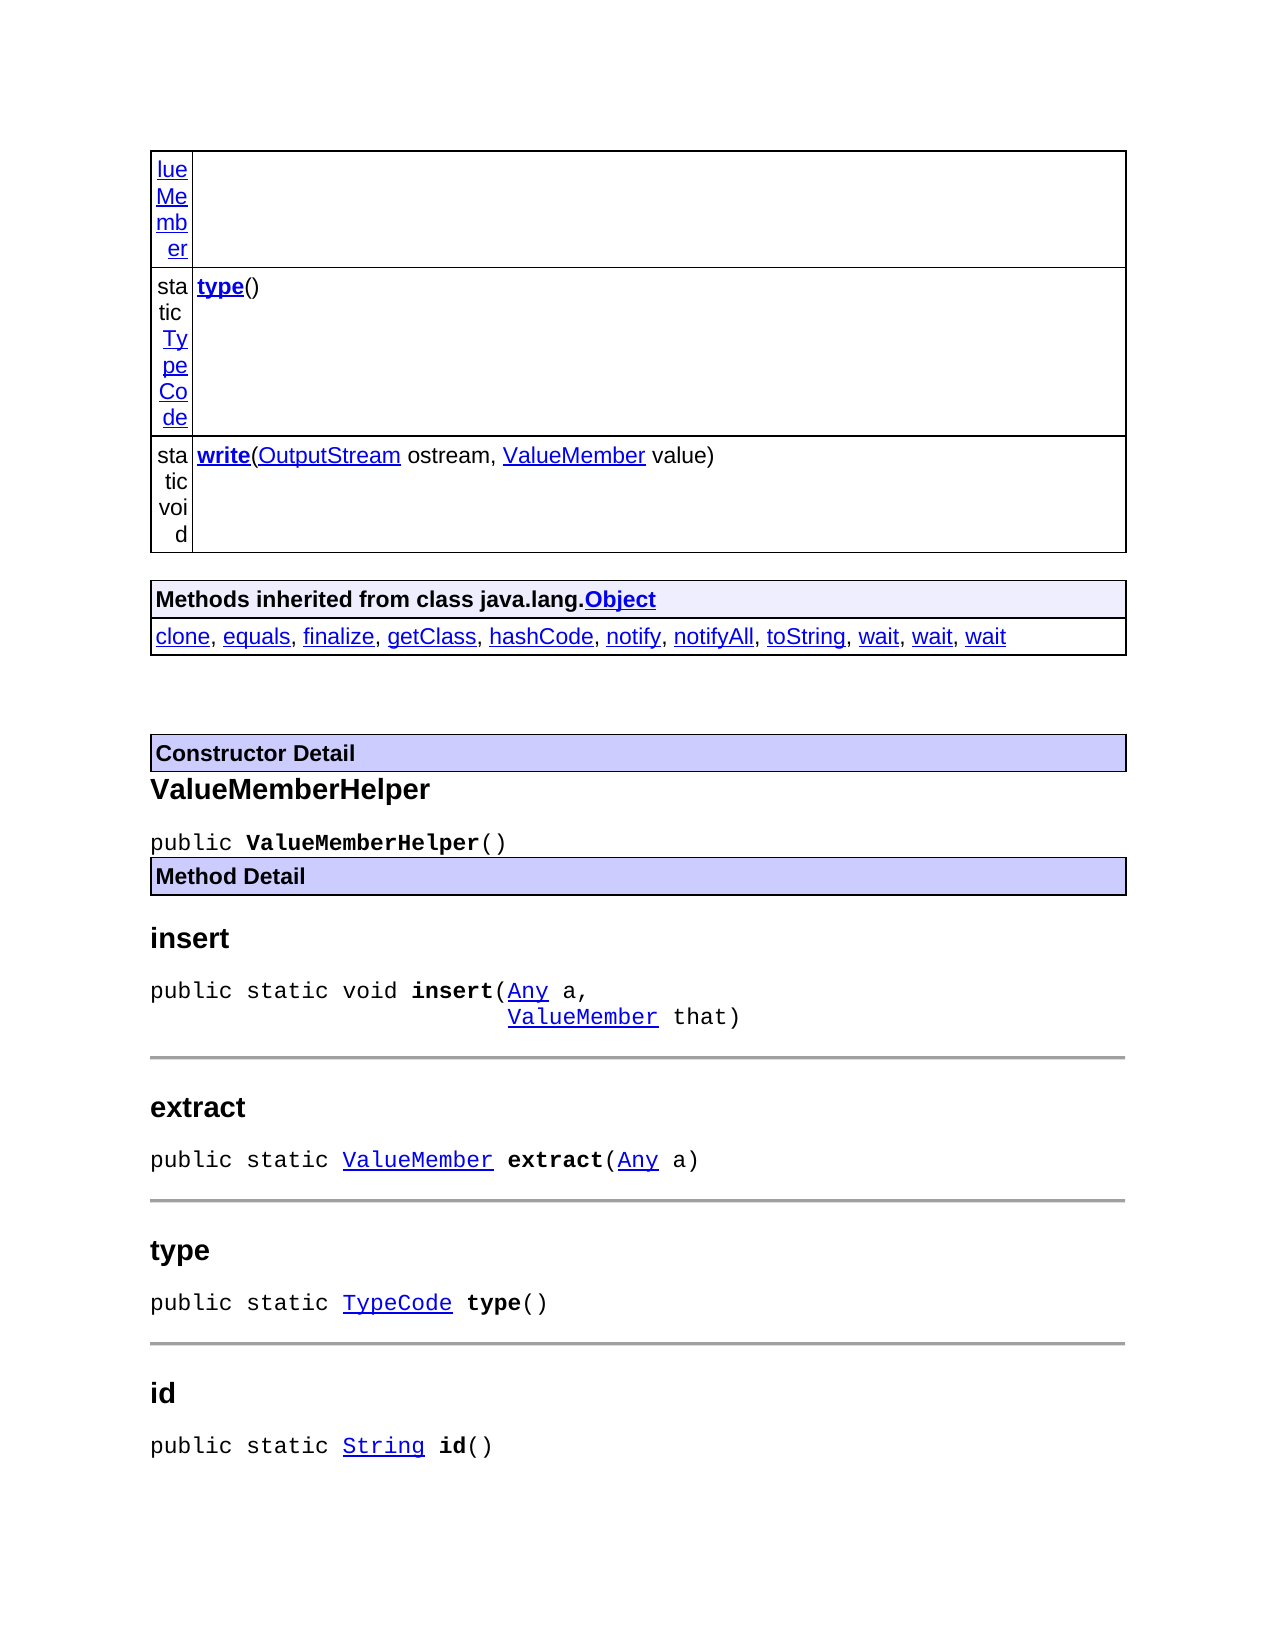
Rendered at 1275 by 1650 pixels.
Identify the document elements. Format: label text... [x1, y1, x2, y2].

table_cell static TypeCode [152, 268, 192, 435]
table_cell clone, equals, finalize, getClass, hashCode, notify, notifyAll, toString, wait, wait, wait [152, 619, 1125, 654]
table_cell static ValueMember [152, 152, 192, 266]
subtitle id [150, 1346, 1125, 1409]
text public static ValueMember extract(Any a) [150, 1148, 1125, 1174]
table_cell static void [152, 437, 192, 552]
text public static TypeCode type() [150, 1291, 1125, 1317]
table_header Constructor Detail [152, 735, 1125, 771]
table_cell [193, 152, 1125, 266]
table_cell write(OutputStream ostream, ValueMember value) [193, 437, 1125, 552]
subtitle type [150, 1203, 1125, 1266]
text public ValueMemberHelper() [150, 831, 1125, 857]
table_header Methods inherited from class java.lang.Object [152, 581, 1125, 617]
subtitle insert [150, 921, 1125, 954]
table_header Method Detail [152, 858, 1125, 894]
text public static String id() [150, 1434, 1125, 1460]
subtitle ValueMemberHelper [150, 772, 1125, 806]
subtitle extract [150, 1060, 1125, 1123]
table_cell type() [193, 268, 1125, 435]
text public static void insert(Any a, ValueMember that) [150, 979, 1125, 1031]
